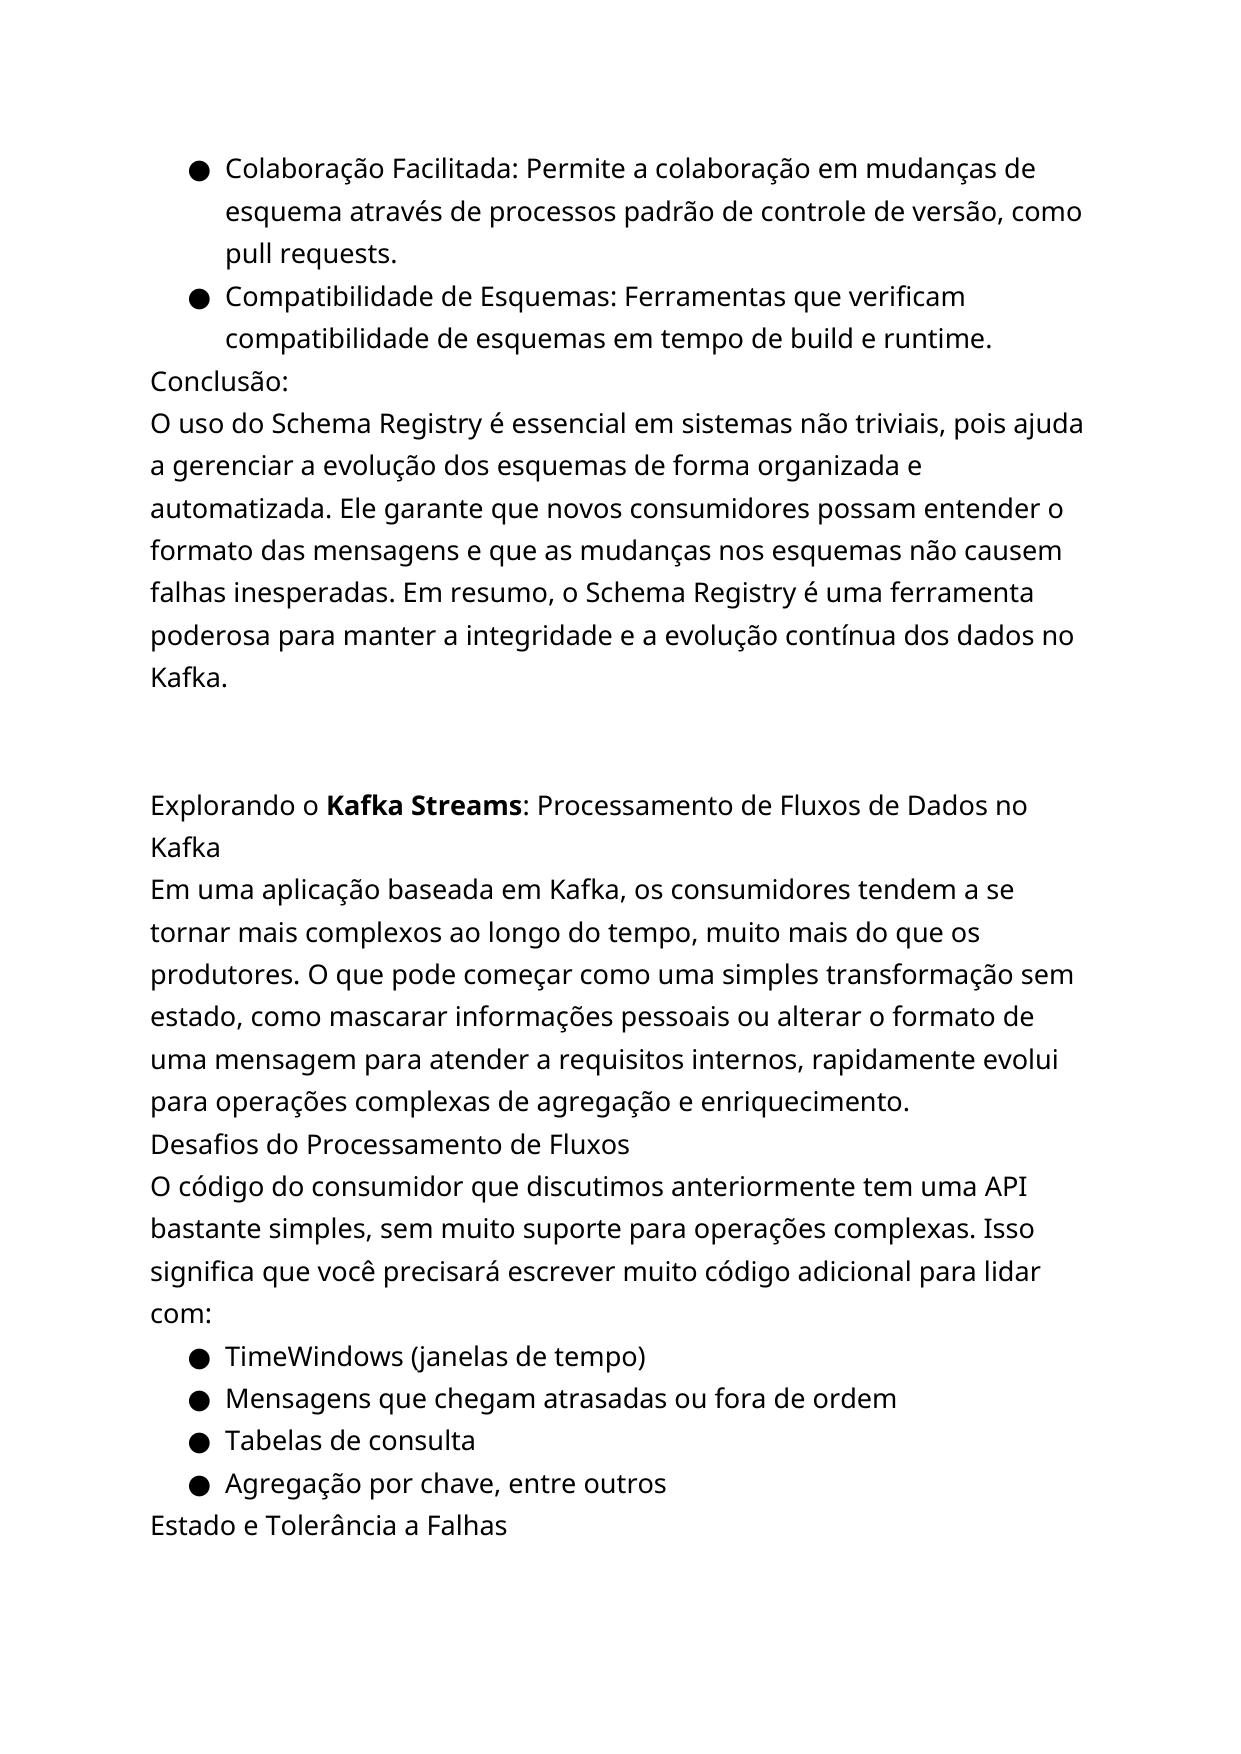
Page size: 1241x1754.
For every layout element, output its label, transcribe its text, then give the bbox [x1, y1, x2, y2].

text Estado e Tolerância a Falhas [150, 1507, 1090, 1543]
text Desafios do Processamento de Fluxos [150, 1125, 1090, 1162]
text Explorando o Kafka Streams: Processamento de Fluxos de Dados no Kafka [150, 786, 1090, 865]
text O uso do Schema Registry é essencial em sistemas não triviais, pois ajuda a gerenciar a evolução dos esquemas de forma organizada e automatizada. Ele garante que novos consumidores possam entender o formato das mensagens e que as mudanças nos esquemas não causem falhas inesperadas. Em resumo, o Schema Registry é uma ferramenta poderosa para manter a integridade e a evolução contínua dos dados no Kafka. [150, 404, 1090, 696]
text Em uma aplicação baseada em Kafka, os consumidores tendem a se tornar mais complexos ao longo do tempo, muito mais do que os produtores. O que pode começar como uma simples transformação sem estado, como mascarar informações pessoais ou alterar o formato de uma mensagem para atender a requisitos internos, rapidamente evolui para operações complexas de agregação e enriquecimento. [150, 871, 1090, 1119]
text Conclusão: [150, 362, 1090, 399]
list Mensagens que chegam atrasadas ou fora de ordem [187, 1379, 1090, 1416]
list Tabelas de consulta [187, 1422, 1090, 1459]
list Compatibilidade de Esquemas: Ferramentas que verificam compatibilidade de esquemas em tempo de build e runtime. [187, 277, 1090, 356]
list Colaboração Facilitada: Permite a colaboração em mudanças de esquema através de processos padrão de controle de versão, como pull requests. [187, 150, 1090, 272]
text O código do consumidor que discutimos anteriormente tem uma API bastante simples, sem muito suporte para operações complexas. Isso significa que você precisará escrever muito código adicional para lidar com: [150, 1167, 1090, 1332]
list Agregação por chave, entre outros [187, 1464, 1090, 1501]
list TimeWindows (janelas de tempo) [187, 1337, 1090, 1374]
